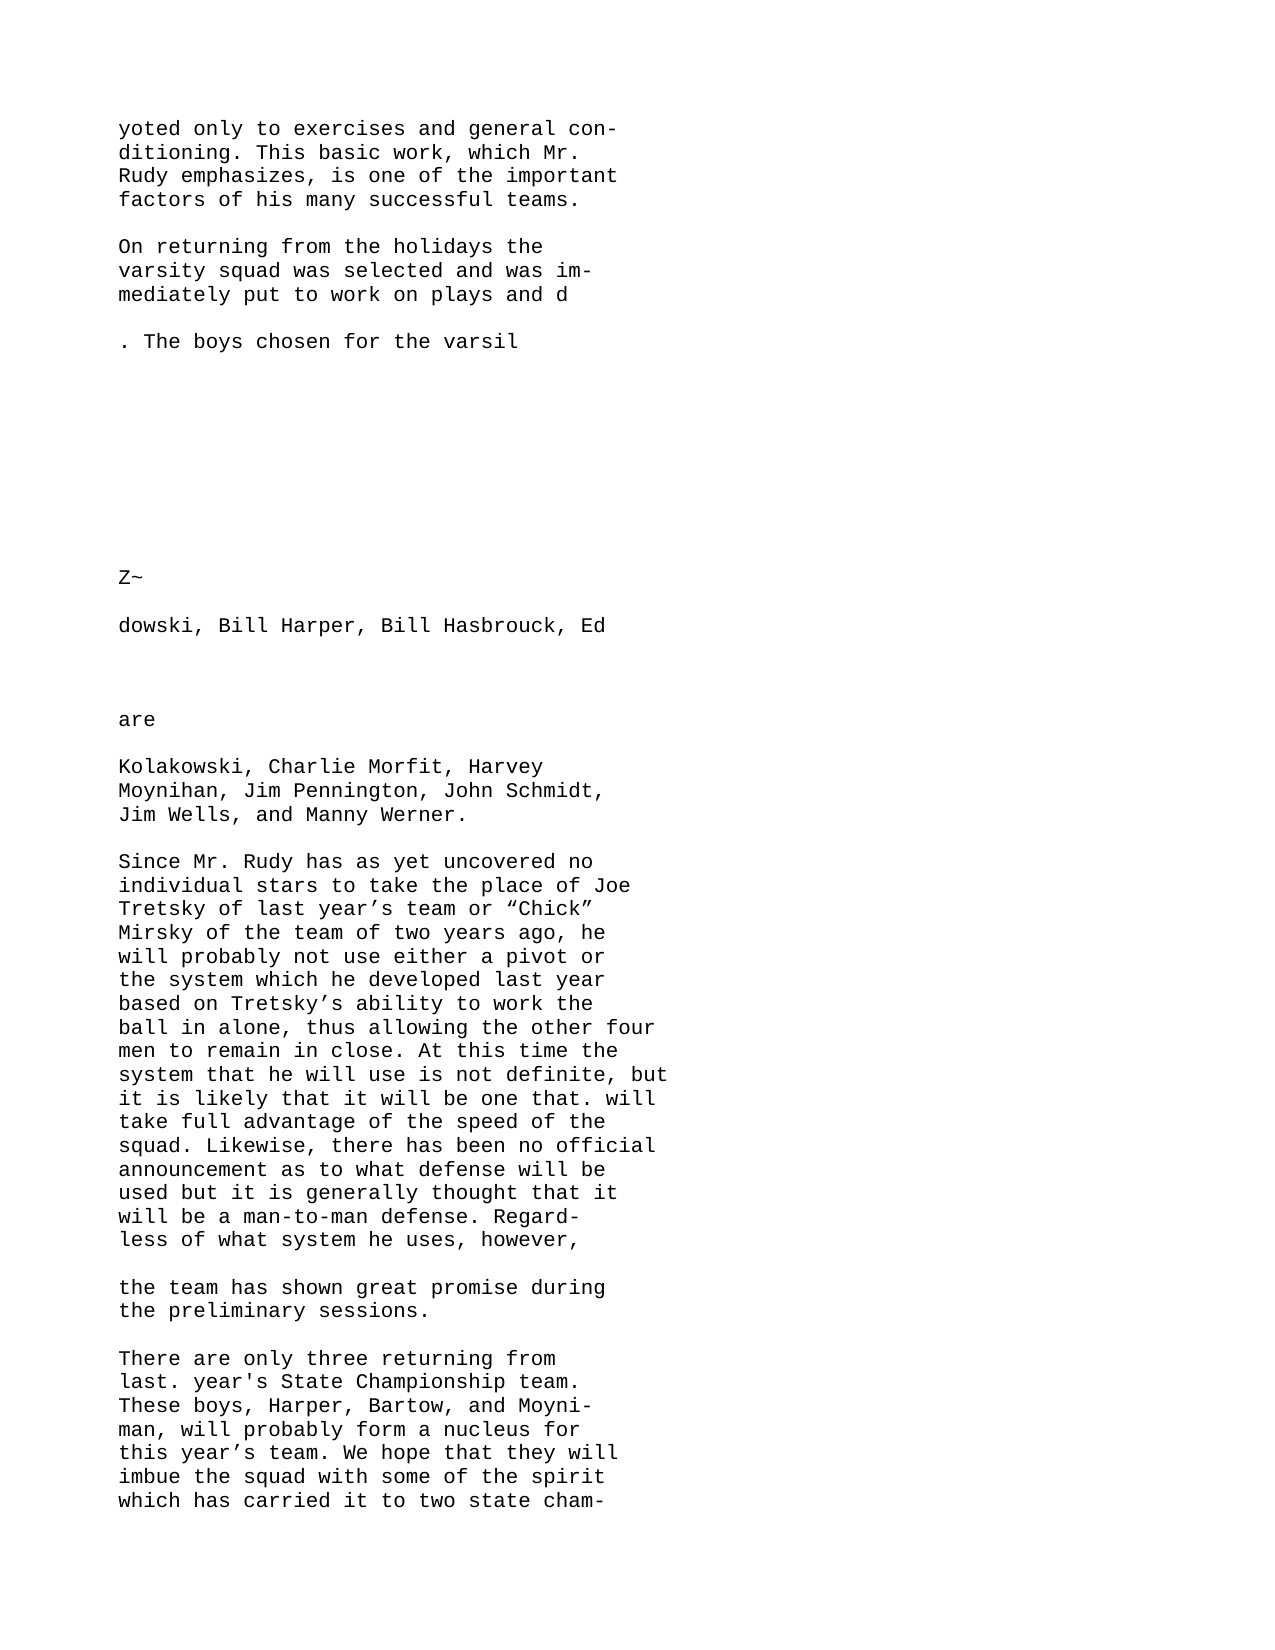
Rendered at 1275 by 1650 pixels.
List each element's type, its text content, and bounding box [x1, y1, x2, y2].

text There are only three returning from [118, 1348, 1157, 1371]
text used but it is generally thought that it [118, 1182, 1157, 1206]
text the preliminary sessions. [118, 1300, 1157, 1324]
text Kolakowski, Charlie Morfit, Harvey [118, 757, 1157, 780]
text yoted only to exercises and general con- [118, 118, 1157, 142]
text Z~ [118, 567, 1157, 591]
text men to remain in close. At this time the [118, 1040, 1157, 1064]
text On returning from the holidays the [118, 236, 1157, 260]
text Moynihan, Jim Pennington, John Schmidt, [118, 780, 1157, 804]
text ball in alone, thus allowing the other four [118, 1017, 1157, 1040]
text less of what system he uses, however, [118, 1229, 1157, 1253]
text system that he will use is not definite, but [118, 1064, 1157, 1088]
text factors of his many successful teams. [118, 189, 1157, 213]
text Since Mr. Rudy has as yet uncovered no [118, 851, 1157, 875]
text Tretsky of last year’s team or “Chick” [118, 898, 1157, 922]
text the system which he developed last year [118, 969, 1157, 993]
text will probably not use either a pivot or [118, 946, 1157, 969]
text ditioning. This basic work, which Mr. [118, 142, 1157, 165]
text individual stars to take the place of Joe [118, 875, 1157, 898]
text last. year's State Championship team. [118, 1371, 1157, 1395]
text man, will probably form a nucleus for [118, 1419, 1157, 1442]
text squad. Likewise, there has been no official [118, 1135, 1157, 1158]
text . The boys chosen for the varsil [118, 331, 1157, 354]
text imbue the squad with some of the spirit [118, 1466, 1157, 1489]
text will be a man-to-man defense. Regard- [118, 1206, 1157, 1229]
text varsity squad was selected and was im- [118, 260, 1157, 284]
text dowski, Bill Harper, Bill Hasbrouck, Ed [118, 615, 1157, 638]
text take full advantage of the speed of the [118, 1111, 1157, 1135]
text it is likely that it will be one that. will [118, 1088, 1157, 1111]
text are [118, 709, 1157, 733]
text mediately put to work on plays and d [118, 284, 1157, 307]
text this year’s team. We hope that they will [118, 1442, 1157, 1466]
text based on Tretsky’s ability to work the [118, 993, 1157, 1017]
text which has carried it to two state cham- [118, 1489, 1157, 1513]
text the team has shown great promise during [118, 1277, 1157, 1300]
text These boys, Harper, Bartow, and Moyni- [118, 1395, 1157, 1419]
text Rudy emphasizes, is one of the important [118, 165, 1157, 189]
text Jim Wells, and Manny Werner. [118, 804, 1157, 827]
text announcement as to what defense will be [118, 1158, 1157, 1182]
text Mirsky of the team of two years ago, he [118, 922, 1157, 946]
